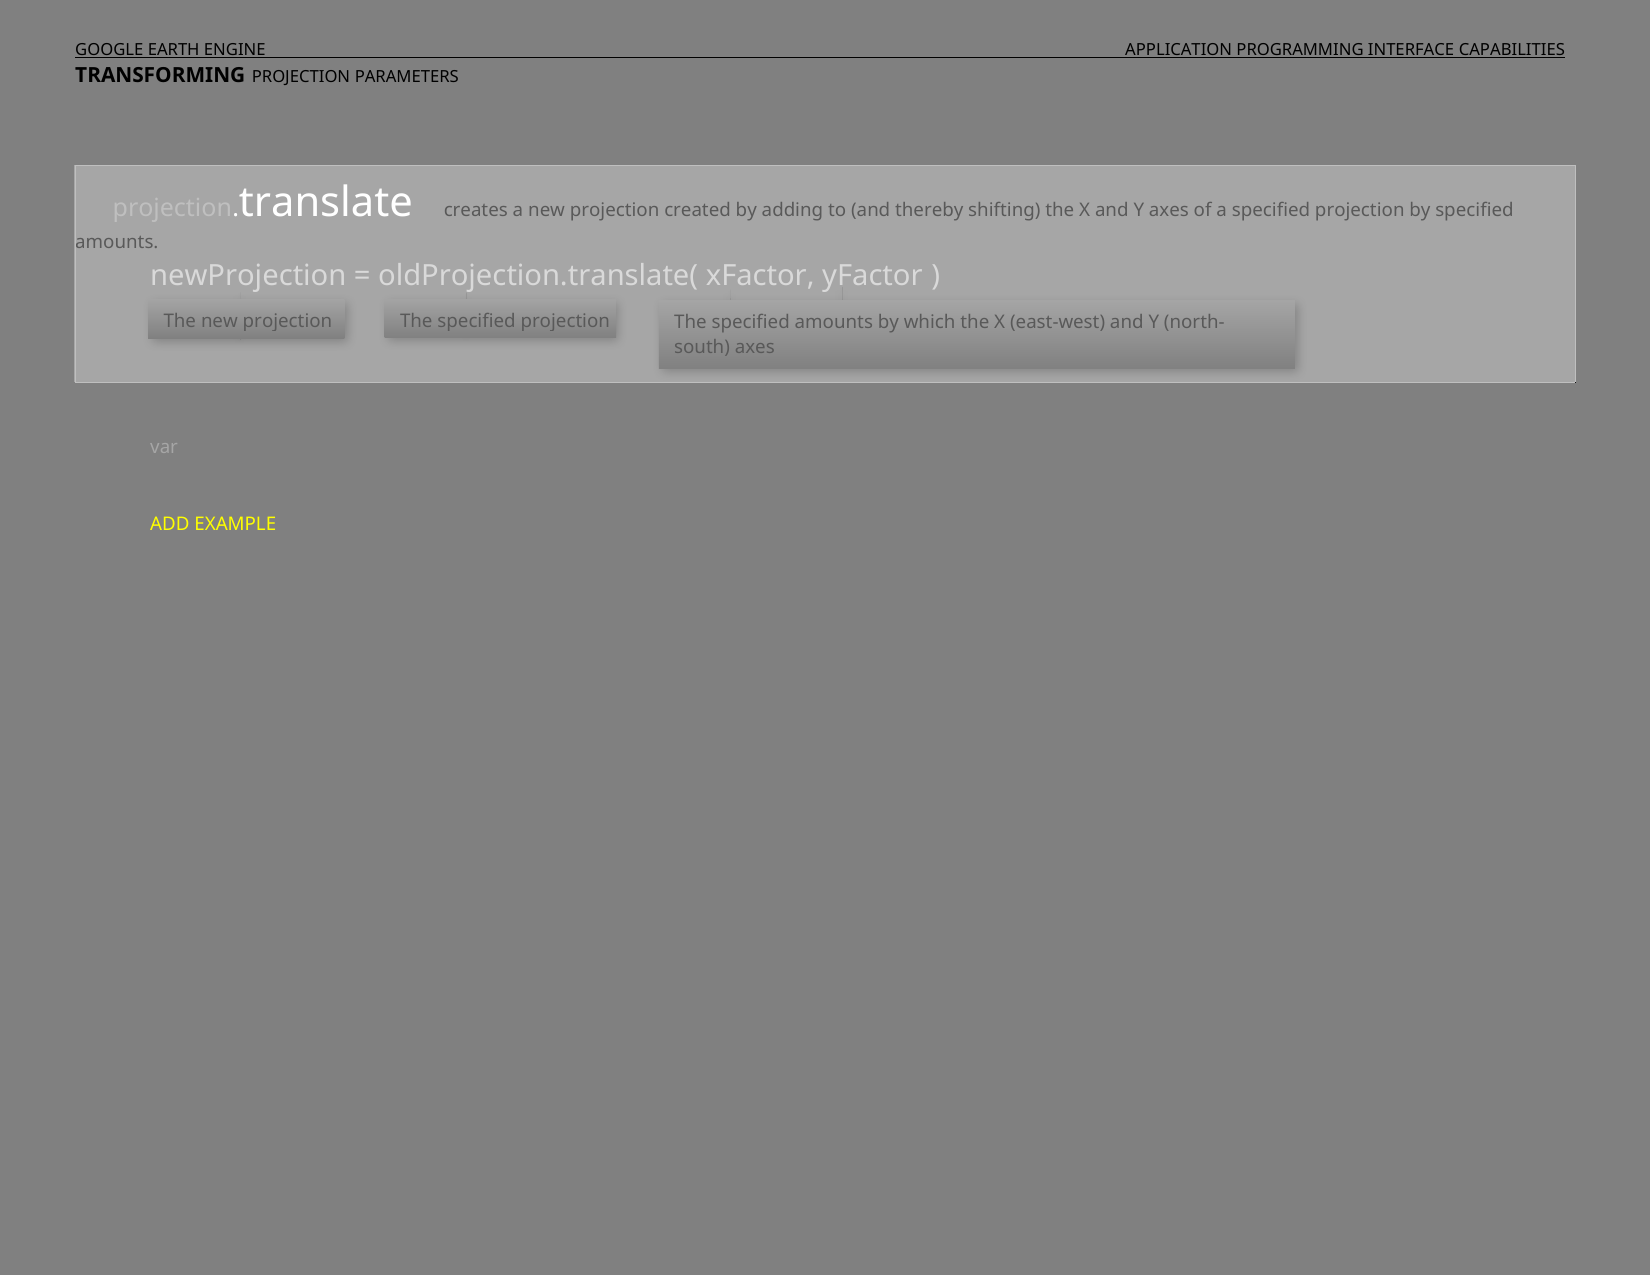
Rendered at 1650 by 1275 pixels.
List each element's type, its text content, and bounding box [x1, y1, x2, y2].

text TRANSFORMING PROJECTION [75, 60, 1650, 114]
text var [75, 434, 1650, 459]
text GOOGLE EARTH ENGINE APPLICATION PROGRAMMING INTERFACE CAPABILITIES [75, 37, 1650, 60]
text newProjection = oldProjection.translate( xFactor, yFactor ) [76, 247, 1575, 287]
text projection.translate creates a new projection created by adding to (and thereby shifting) the X and Y axes of a specified projection by specified amounts. [76, 166, 1575, 247]
text ADD EXAMPLE [75, 510, 1650, 536]
